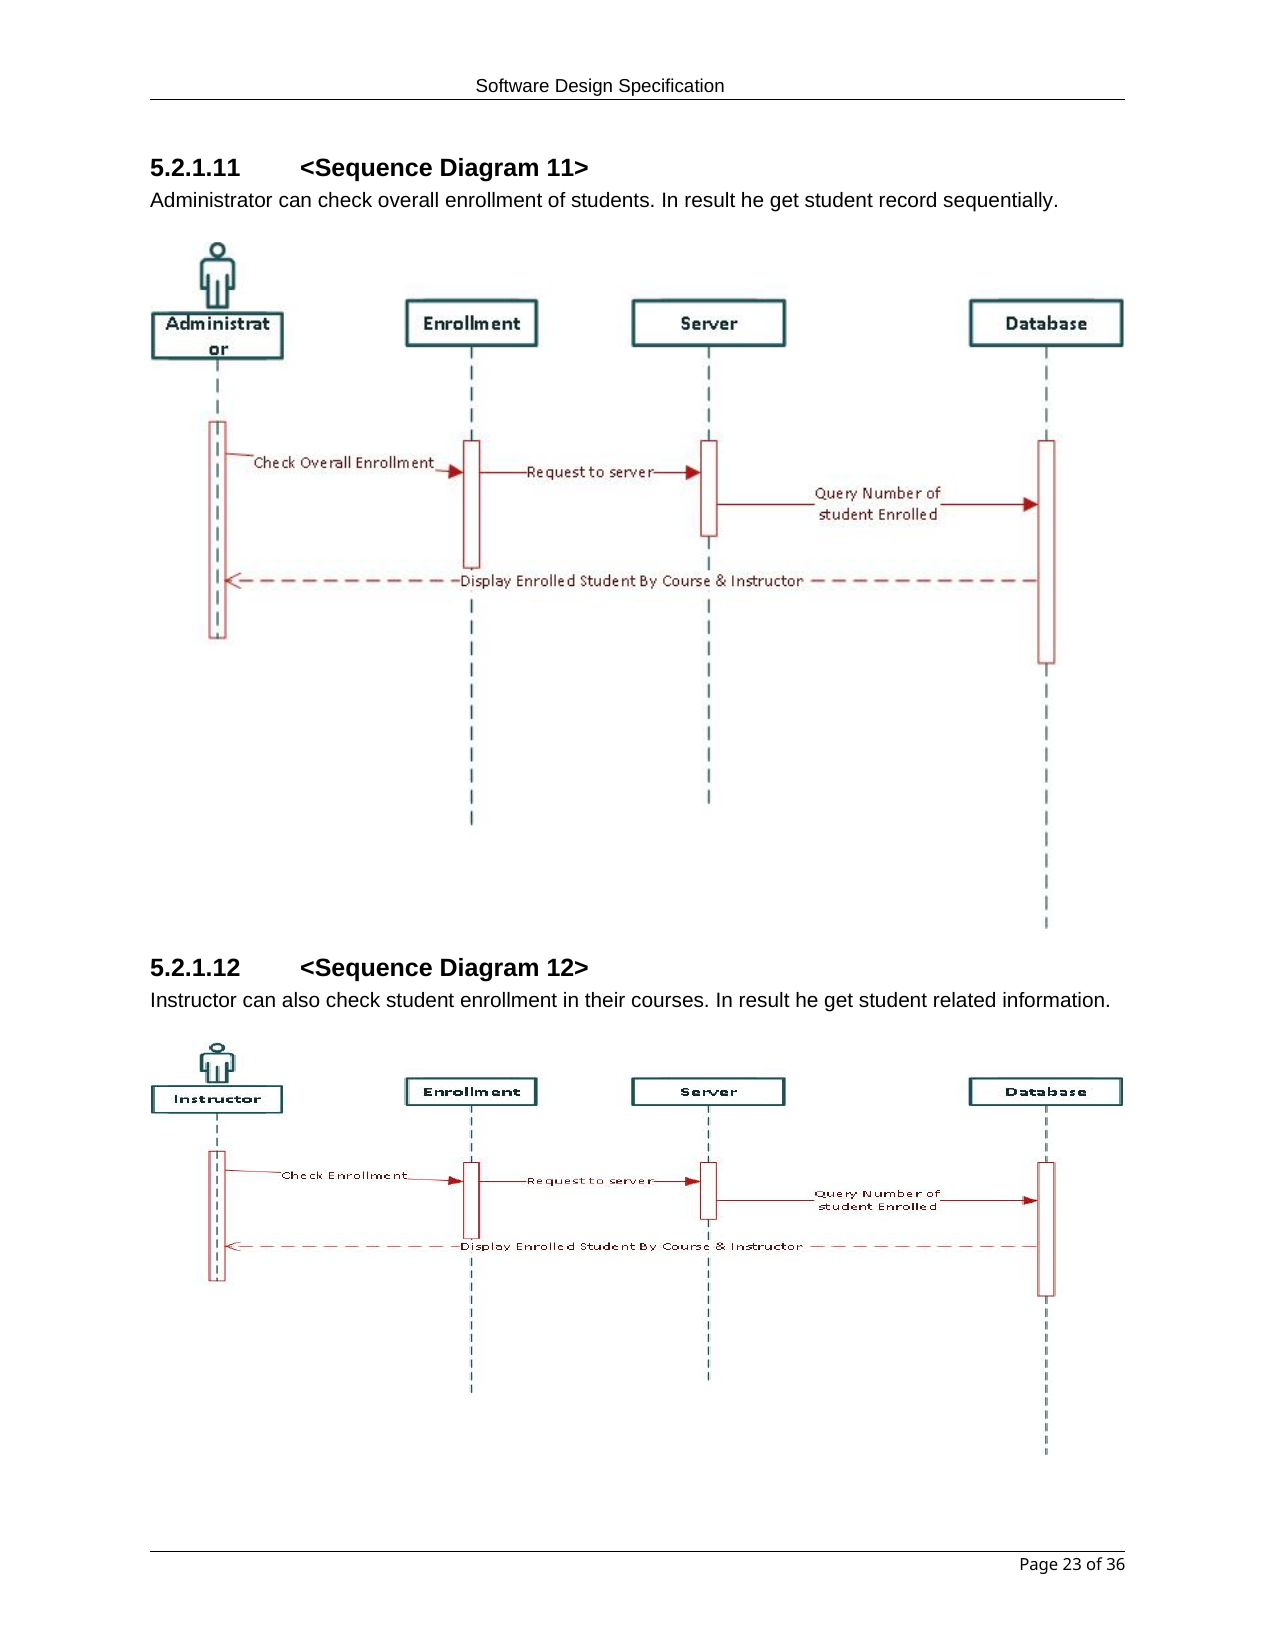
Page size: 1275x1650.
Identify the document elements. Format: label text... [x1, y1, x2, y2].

text Instructor can also check student enrollment in their courses. In result he get student related information. [150, 988, 1125, 1012]
text Administrator can check overall enrollment of students. In result he get student record sequentially. [150, 187, 1125, 211]
subtitle <Sequence Diagram 11> [150, 152, 1125, 181]
subtitle <Sequence Diagram 12> [150, 953, 1125, 982]
picture [150, 242, 1125, 929]
picture [150, 1042, 1125, 1455]
